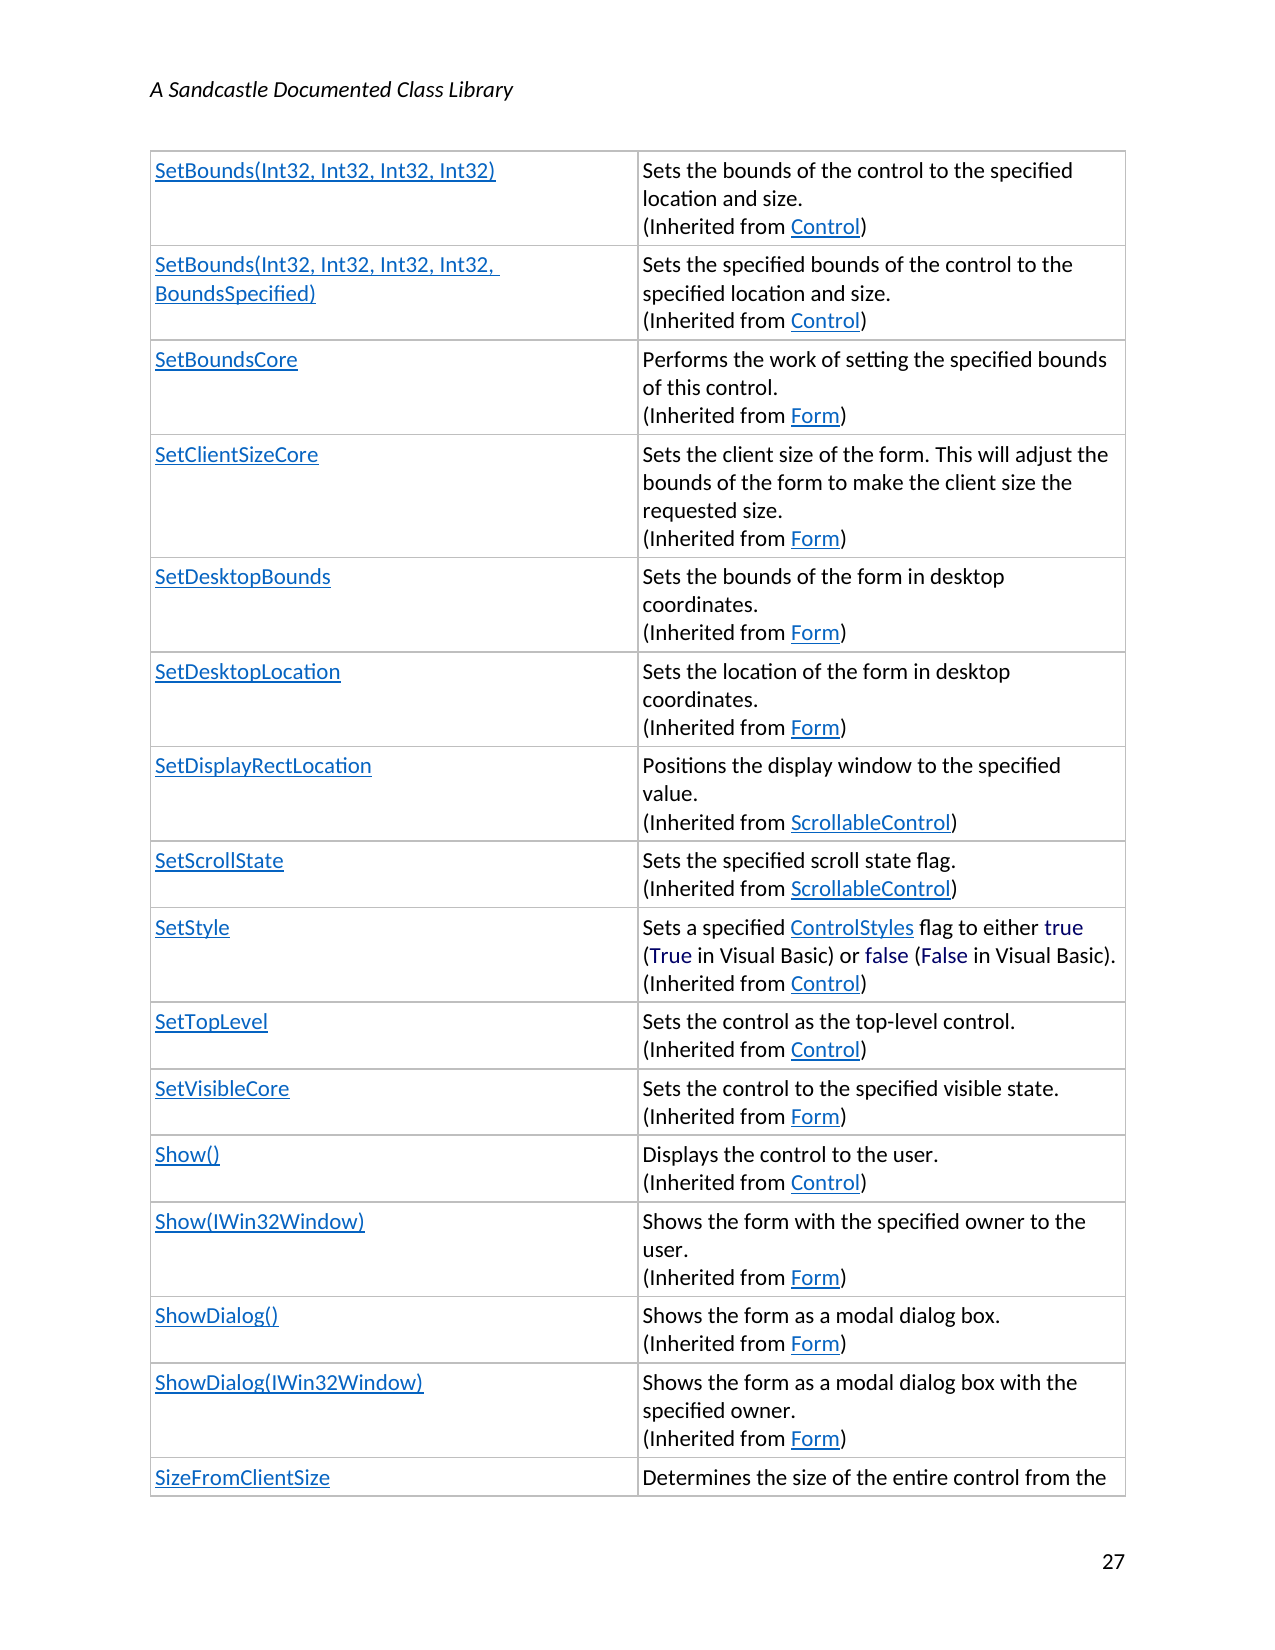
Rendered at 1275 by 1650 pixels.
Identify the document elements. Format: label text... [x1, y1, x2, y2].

table_cell Sets the specified scroll state flag. (Inherited from ScrollableControl) [639, 842, 1125, 907]
table_cell Sets the specified bounds of the control to the specified location and size. (Inherited from Control) [639, 246, 1125, 339]
table_cell SetTopLevel [151, 1003, 637, 1068]
table_cell SetBoundsCore [151, 341, 637, 434]
table_cell SetDesktopBounds [151, 558, 637, 651]
table_cell Shows the form as a modal dialog box. (Inherited from Form) [639, 1297, 1125, 1362]
table_cell Shows the form with the specified owner to the user. (Inherited from Form) [639, 1203, 1125, 1296]
table_cell ShowDialog() [151, 1297, 637, 1362]
table_cell Sets the bounds of the form in desktop coordinates. (Inherited from Form) [639, 558, 1125, 651]
table_cell Show() [151, 1136, 637, 1201]
table_cell SetVisibleCore [151, 1070, 637, 1134]
table_cell SetBounds(Int32, Int32, Int32, Int32, BoundsSpecified) [151, 246, 637, 339]
table_cell Show(IWin32Window) [151, 1203, 637, 1296]
table_cell SetBounds(Int32, Int32, Int32, Int32) [151, 152, 637, 244]
table_cell Performs the work of setting the specified bounds of this control. (Inherited from Form) [639, 341, 1125, 434]
table_cell Positions the display window to the specified value. (Inherited from ScrollableControl) [639, 747, 1125, 840]
table_cell Displays the control to the user. (Inherited from Control) [639, 1136, 1125, 1201]
table_cell Sets a specified ControlStyles flag to either true (True in Visual Basic) or false (False in Visual Basic). (Inherited from Control) [639, 908, 1125, 1001]
table_cell SetScrollState [151, 842, 637, 907]
table_cell SetClientSizeCore [151, 435, 637, 556]
table_cell Sets the control to the specified visible state. (Inherited from Form) [639, 1070, 1125, 1134]
table_cell Sets the client size of the form. This will adjust the bounds of the form to make the client size the requested size. (Inherited from Form) [639, 435, 1125, 556]
table_cell Sets the location of the form in desktop coordinates. (Inherited from Form) [639, 653, 1125, 746]
table_cell ShowDialog(IWin32Window) [151, 1364, 637, 1457]
table_cell SetDesktopLocation [151, 653, 637, 746]
table_cell SetStyle [151, 908, 637, 1001]
table_cell SetDisplayRectLocation [151, 747, 637, 840]
table_cell Sets the control as the top-level control. (Inherited from Control) [639, 1003, 1125, 1068]
table_cell SizeFromClientSize [151, 1458, 637, 1495]
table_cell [639, 1458, 1125, 1495]
table_cell Shows the form as a modal dialog box with the specified owner. (Inherited from Form) [639, 1364, 1125, 1457]
table_cell Sets the bounds of the control to the specified location and size. (Inherited from Control) [639, 152, 1125, 244]
